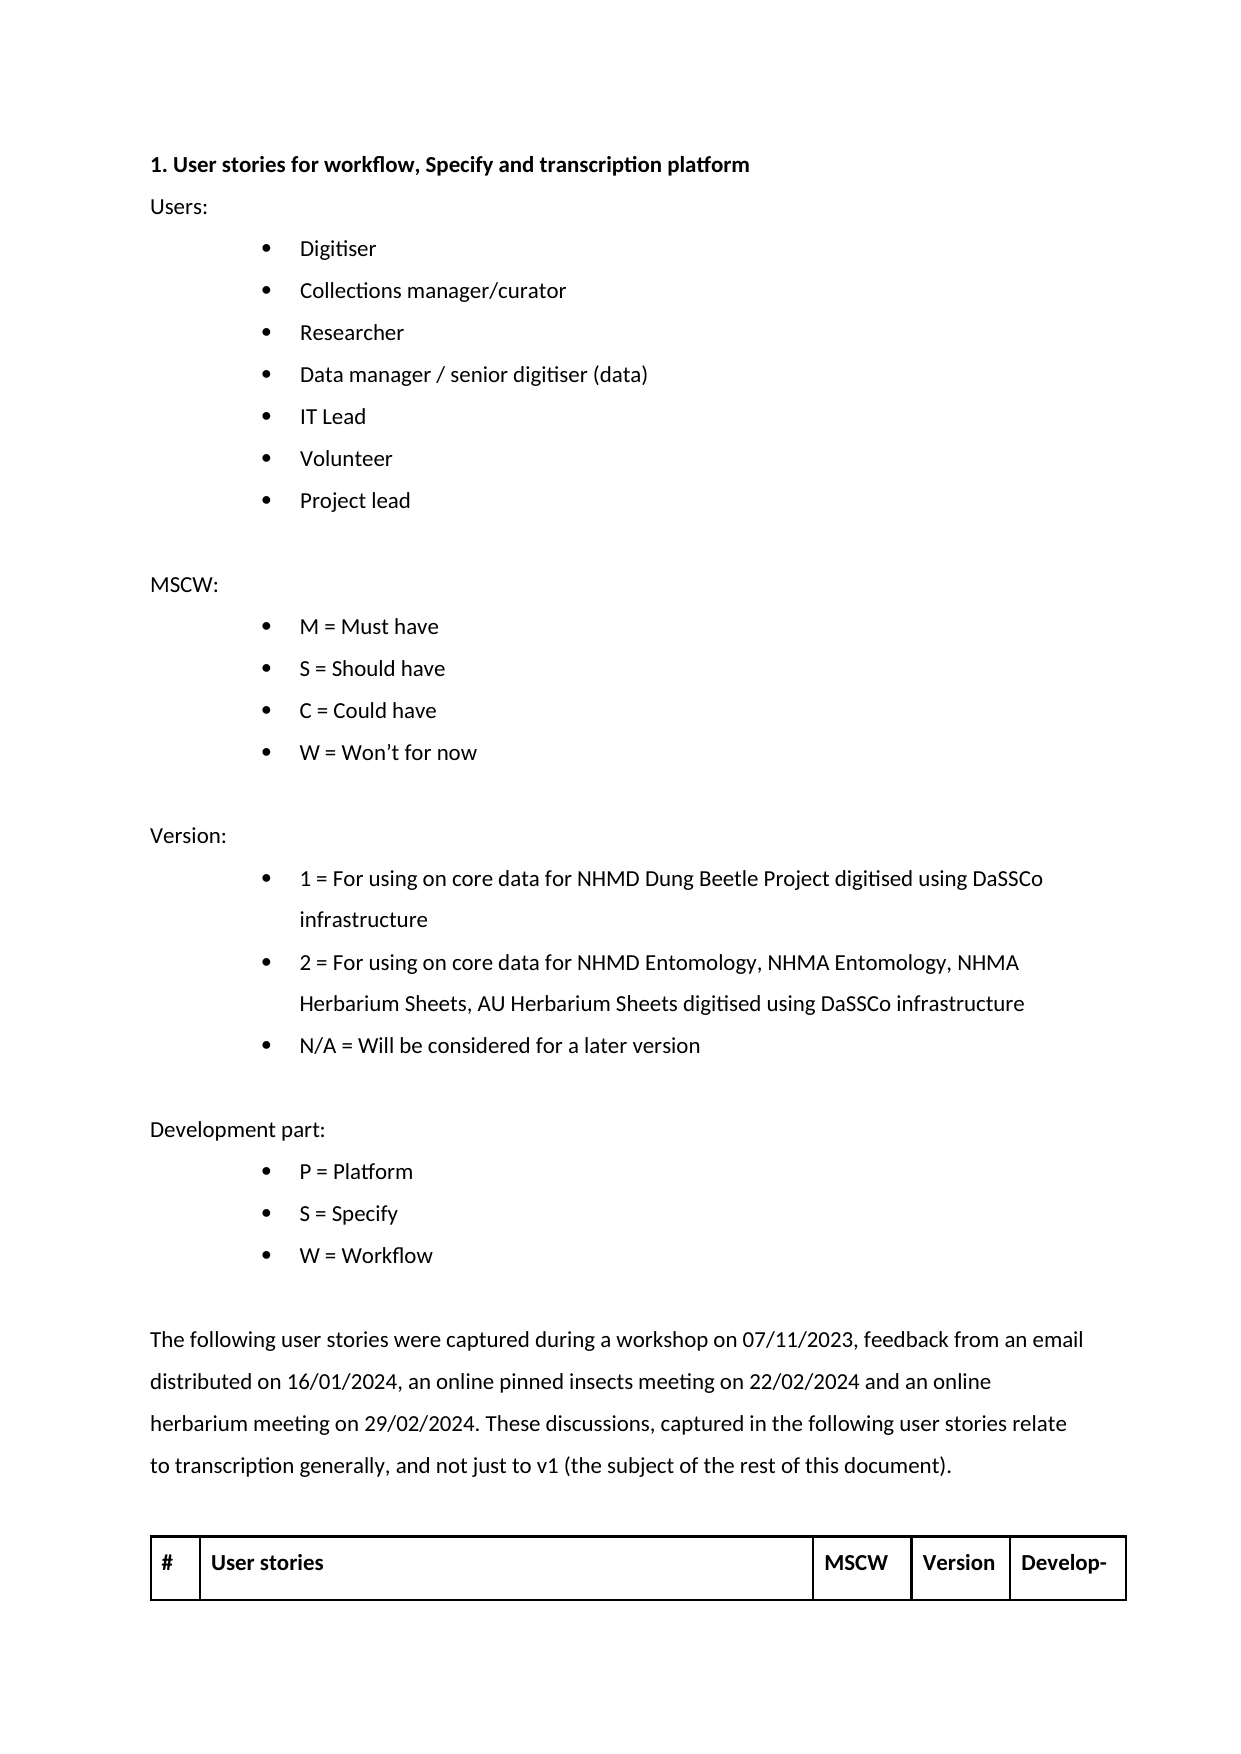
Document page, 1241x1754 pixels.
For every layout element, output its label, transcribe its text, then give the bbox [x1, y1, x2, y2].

list N/A = Will be considered for a later version [262, 1032, 1090, 1059]
text Version: [150, 822, 1090, 850]
list Digitiser [262, 234, 1090, 262]
list W = Workflow [262, 1241, 1090, 1269]
list P = Platform [262, 1157, 1090, 1186]
text MSCW: [150, 570, 1090, 598]
table_header MSCW [814, 1538, 910, 1599]
text Development part: [150, 1116, 1090, 1143]
list S = Should have [262, 654, 1090, 682]
list IT Lead [262, 402, 1090, 430]
table_header Version [913, 1538, 1009, 1599]
list C = Could have [262, 696, 1090, 724]
table_header Develop-ment Part [1011, 1538, 1125, 1599]
list 2 = For using on core data for NHMD Entomology, NHMA Entomology, NHMA Herbarium Sheets, AU Herbarium Sheets digitised using DaSSCo infrastructure [262, 948, 1090, 1018]
list Project lead [262, 486, 1090, 514]
list W = Won’t for now [262, 738, 1090, 766]
text The following user stories were captured during a workshop on 07/11/2023, feedback from an email distributed on 16/01/2024, an online pinned insects meeting on 22/02/2024 and an online herbarium meeting on 29/02/2024. These discussions, captured in the following user stories relate to transcription generally, and not just to v1 (the subject of the rest of this document). [150, 1325, 1090, 1479]
list S = Specify [262, 1199, 1090, 1227]
subtitle 1. User stories for workflow, Specify and transcription platform [150, 150, 1090, 178]
list 1 = For using on core data for NHMD Dung Beetle Project digitised using DaSSCo infrastructure [262, 864, 1090, 934]
table_header User stories [201, 1538, 812, 1599]
list Collections manager/curator [262, 276, 1090, 304]
list Researcher [262, 318, 1090, 346]
list Volunteer [262, 444, 1090, 472]
list M = Must have [262, 612, 1090, 640]
text Users: [150, 192, 1090, 220]
list Data manager / senior digitiser (data) [262, 360, 1090, 388]
table_header # [152, 1538, 199, 1599]
